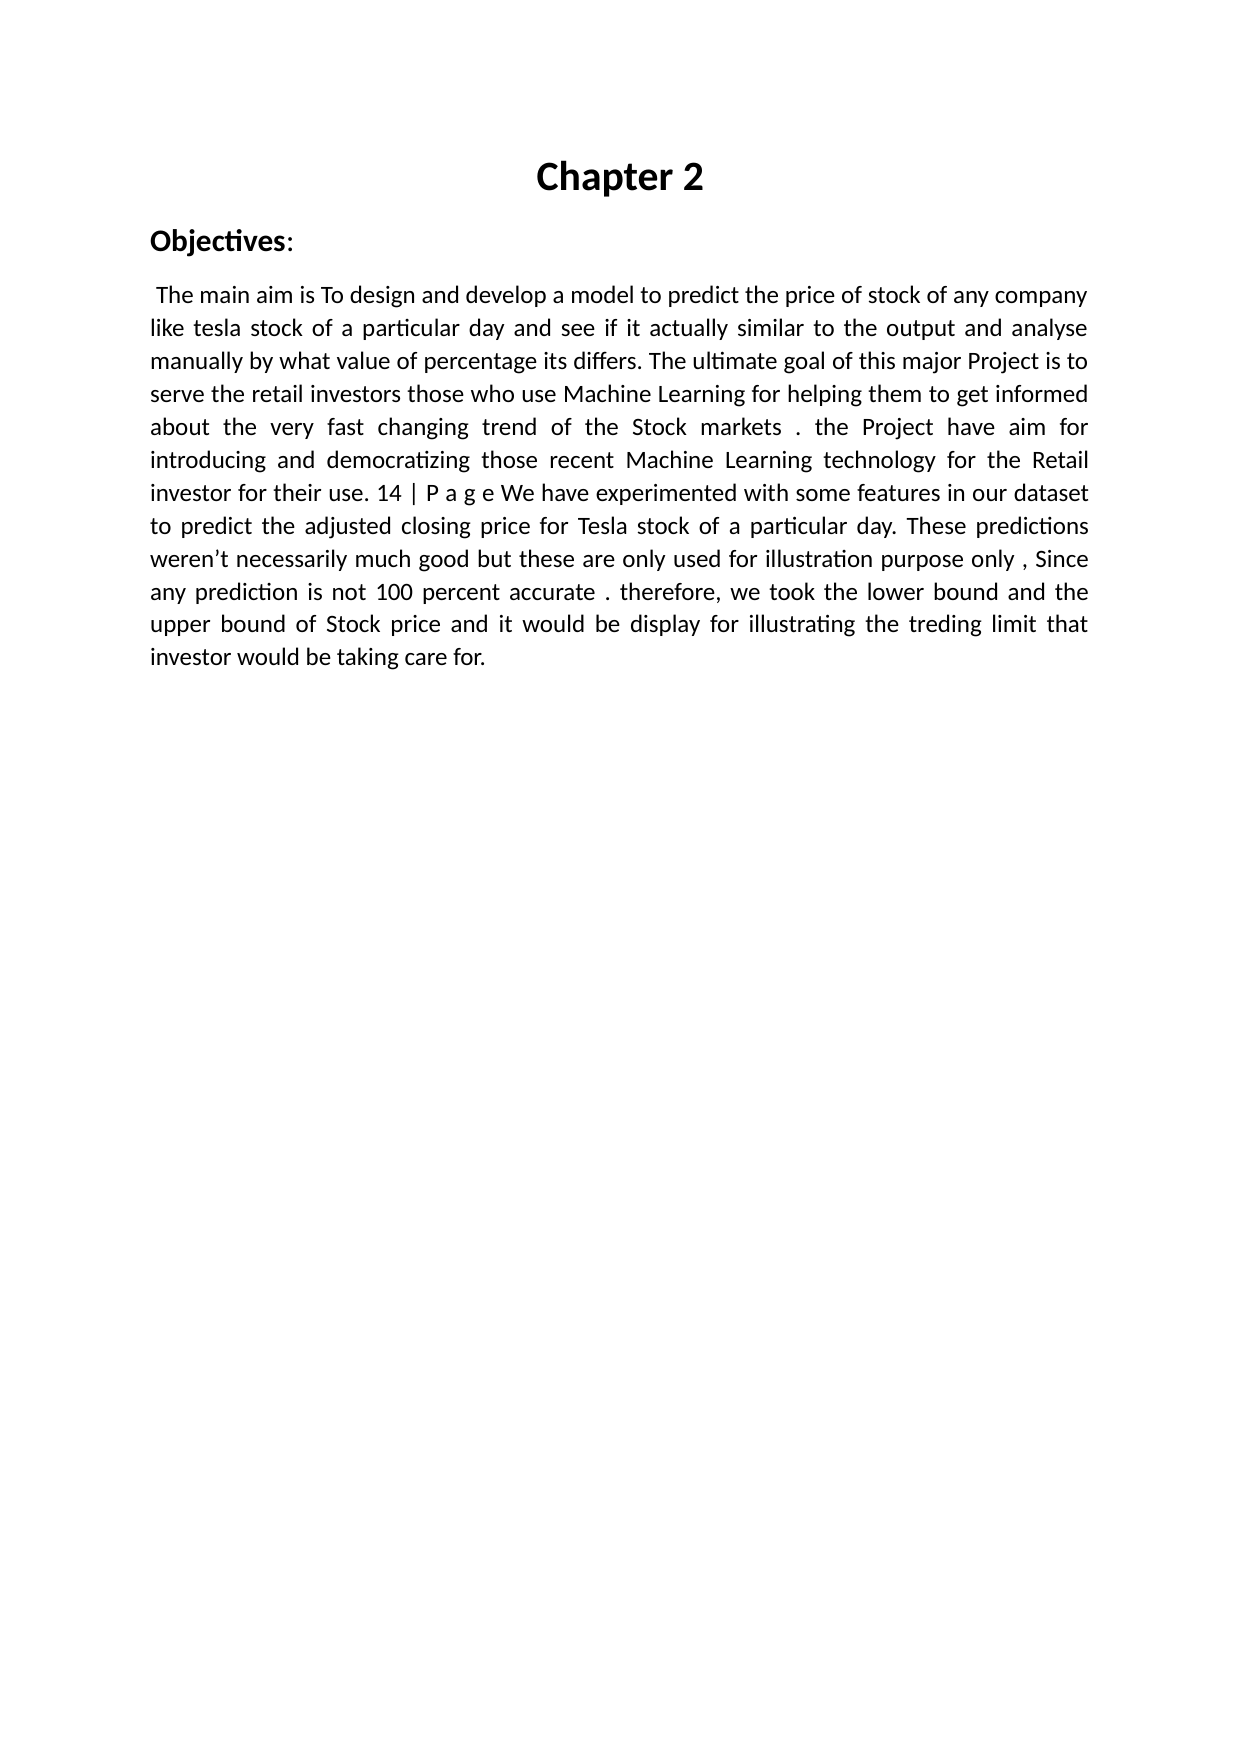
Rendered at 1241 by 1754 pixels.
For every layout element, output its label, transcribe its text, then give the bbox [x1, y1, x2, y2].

text Objectives: [150, 222, 1090, 260]
text The main aim is To design and develop a model to predict the price of stock of any company like tesla stock of a particular day and see if it actually similar to the output and analyse manually by what value of percentage its differs. The ultimate goal of this major Project is to serve the retail investors those who use Machine Learning for helping them to get informed about the very fast changing trend of the Stock markets . the Project have aim for introducing and democratizing those recent Machine Learning technology for the Retail investor for their use. 14 | P a g e We have experimented with some features in our dataset to predict the adjusted closing price for Tesla stock of a particular day. These predictions weren’t necessarily much good but these are only used for illustration purpose only , Since any prediction is not 100 percent accurate . therefore, we took the lower bound and the upper bound of Stock price and it would be display for illustrating the treding limit that investor would be taking care for. [150, 279, 1090, 672]
text Chapter 2 [150, 150, 1090, 201]
